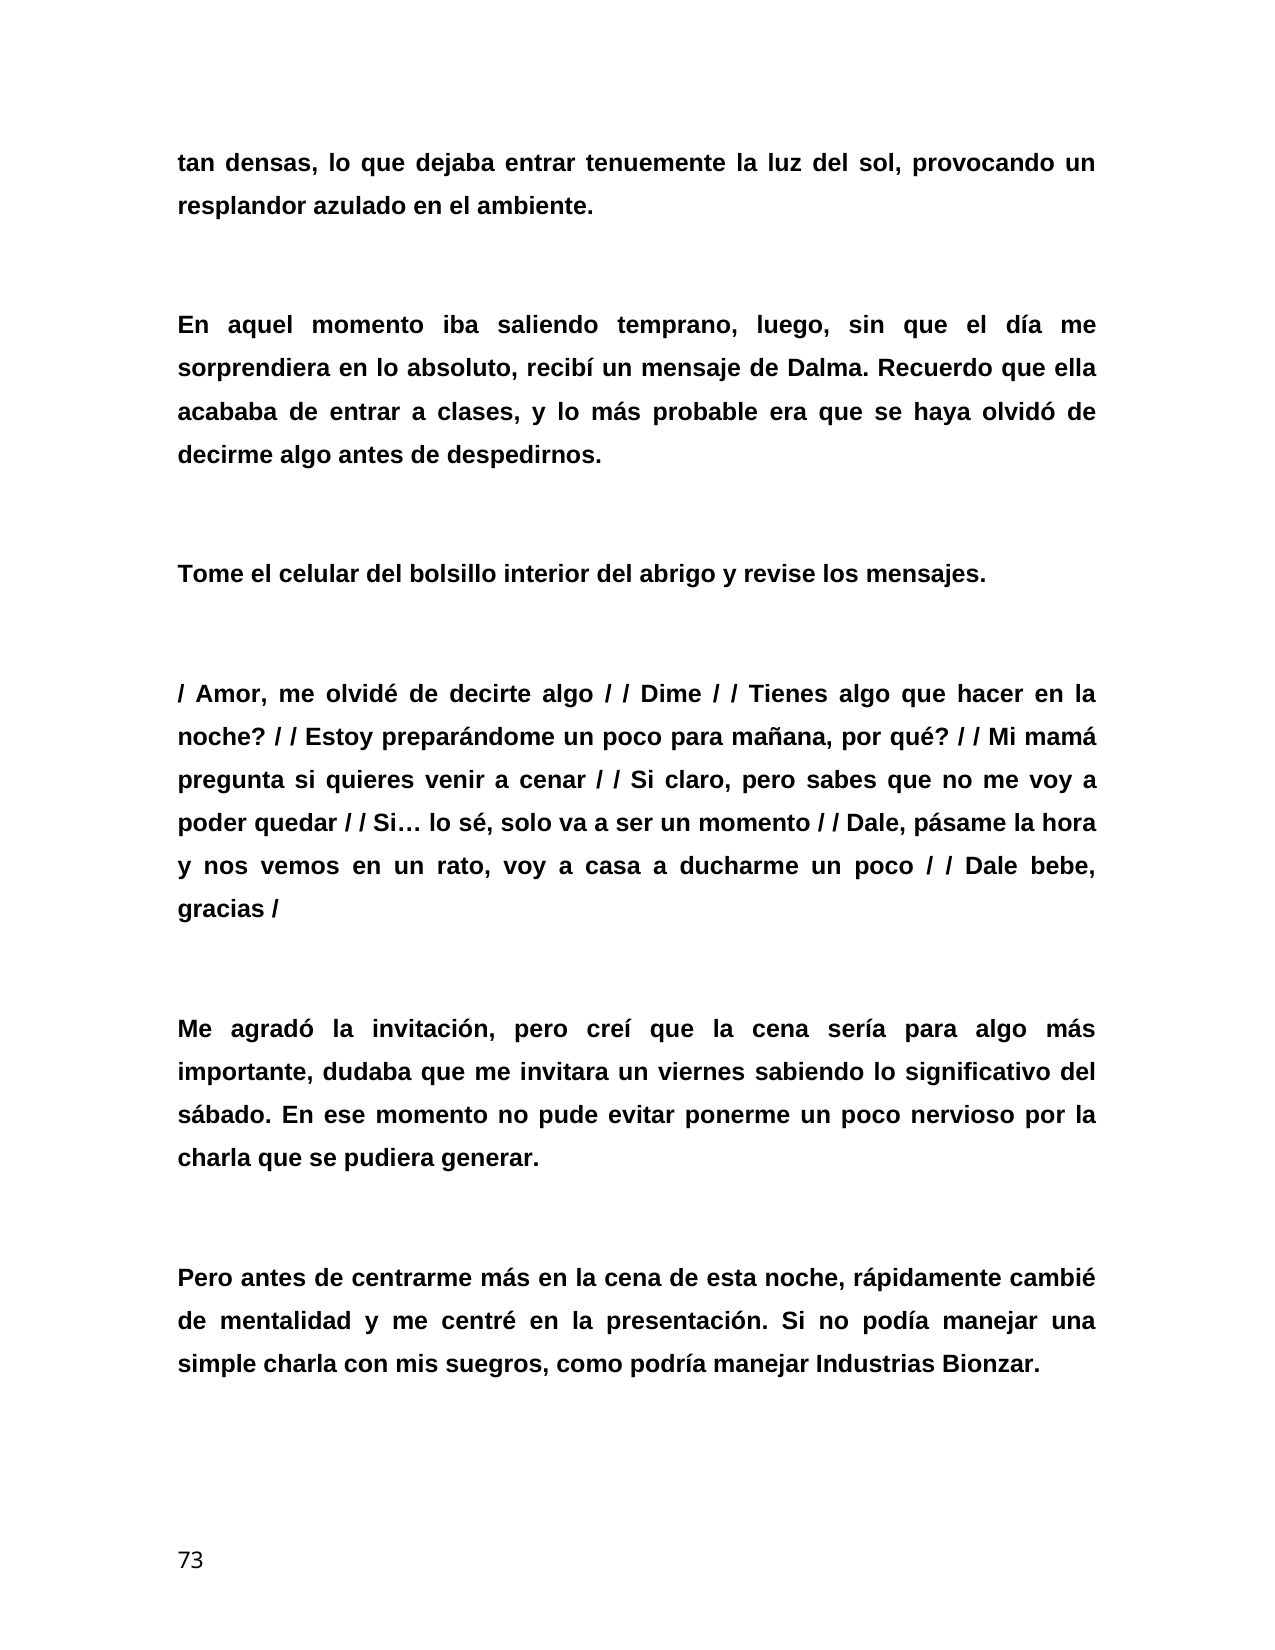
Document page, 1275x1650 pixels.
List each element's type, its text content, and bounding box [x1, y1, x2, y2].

text Pero antes de centrarme más en la cena de esta noche, rápidamente cambié de mentalidad y me centré en la presentación. Si no podía manejar una simple charla con mis suegros, como podría manejar Industrias Bionzar. [177, 1263, 1098, 1378]
text / Amor, me olvidé de decirte algo / / Dime / / Tienes algo que hacer en la noche? / / Estoy preparándome un poco para mañana, por qué? / / Mi mamá pregunta si quieres venir a cenar / / Si claro, pero sabes que no me voy a poder quedar / / Si… lo sé, solo va a ser un momento / / Dale, pásame la hora y nos vemos en un rato, voy a casa a ducharme un poco / / Dale bebe, gracias / [177, 679, 1098, 923]
text Tome el celular del bolsillo interior del abrigo y revise los mensajes. [177, 559, 1098, 588]
text En aquel momento iba saliendo temprano, luego, sin que el día me sorprendiera en lo absoluto, recibí un mensaje de Dalma. Recuerdo que ella acababa de entrar a clases, y lo más probable era que se haya olvidó de decirme algo antes de despedirnos. [177, 310, 1098, 468]
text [177, 148, 1098, 219]
text Me agradó la invitación, pero creí que la cena sería para algo más importante, dudaba que me invitara un viernes sabiendo lo significativo del sábado. En ese momento no pude evitar ponerme un poco nervioso por la charla que se pudiera generar. [177, 1014, 1098, 1172]
